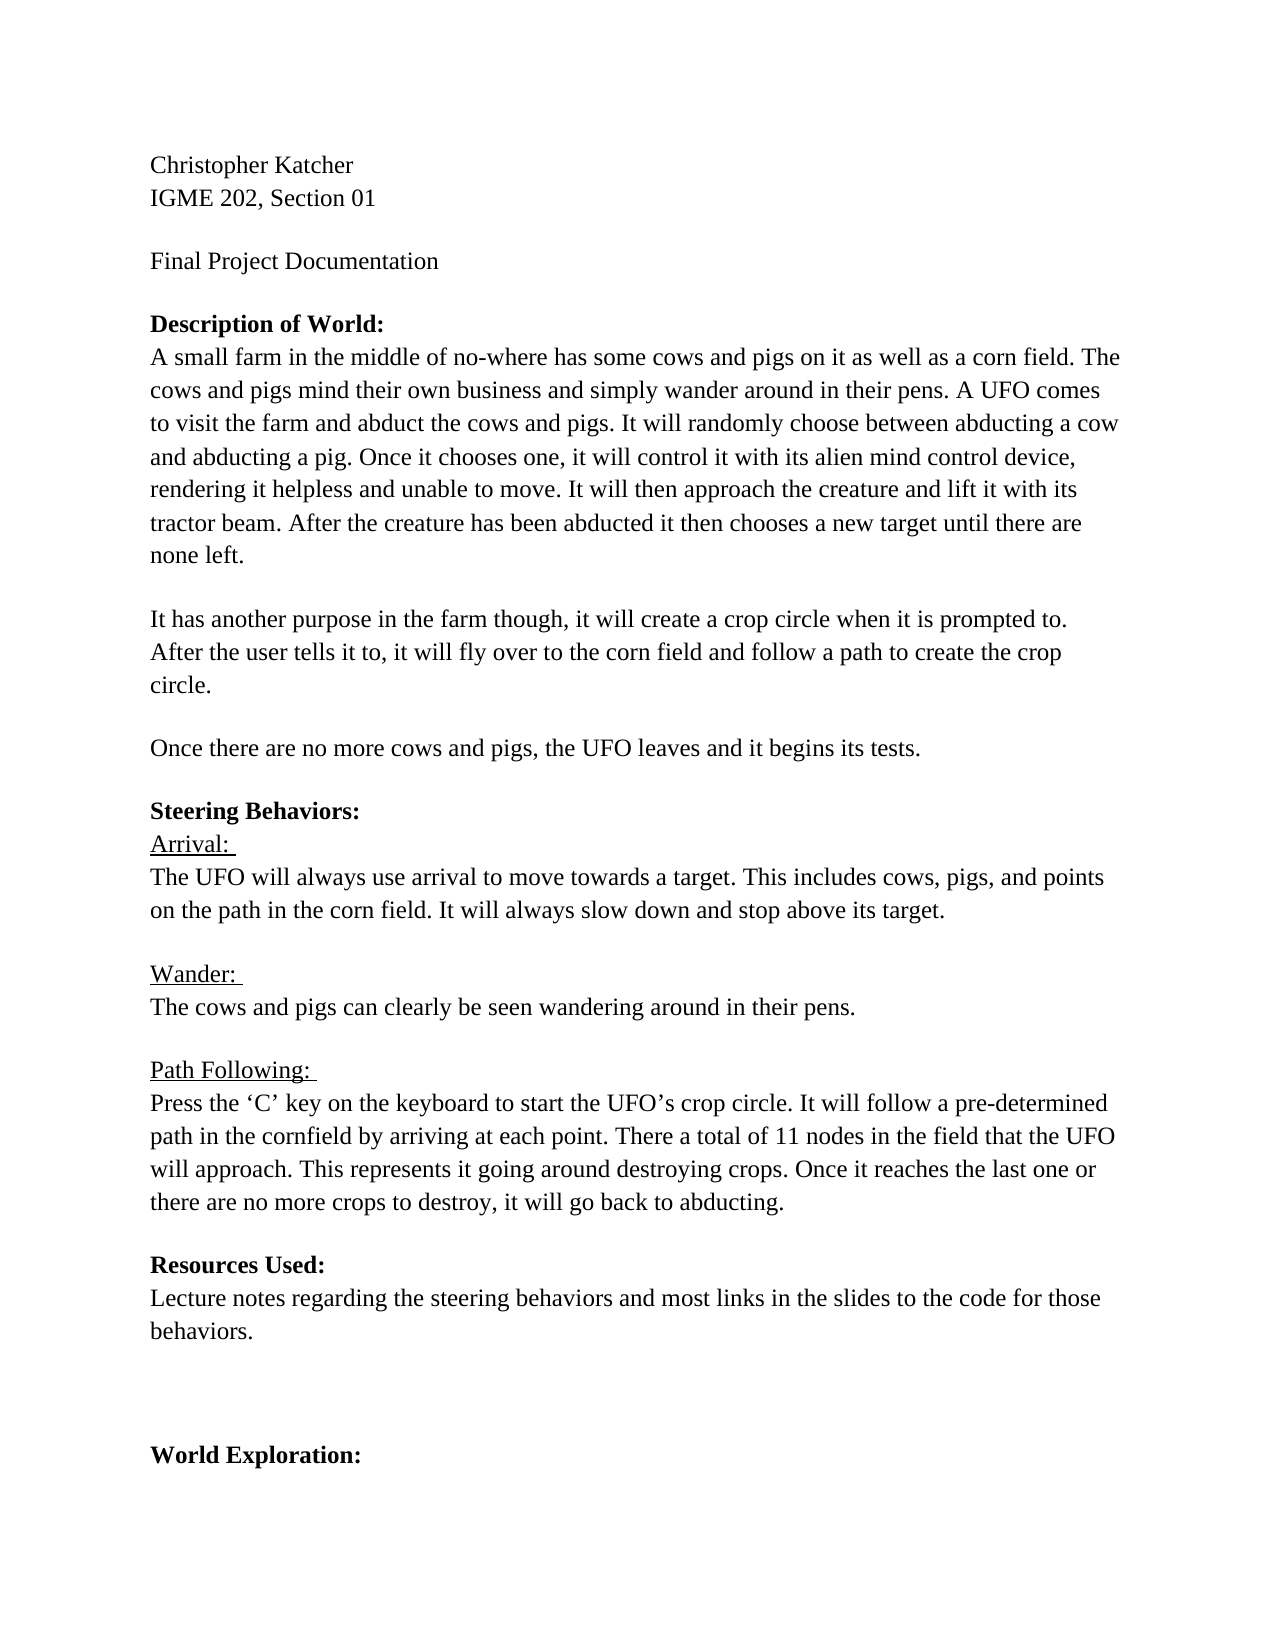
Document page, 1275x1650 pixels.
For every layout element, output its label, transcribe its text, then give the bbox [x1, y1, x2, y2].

text The cows and pigs can clearly be seen wandering around in their pens. [150, 992, 1125, 1020]
text Path Following: [150, 1055, 1125, 1084]
text Resources Used: [150, 1250, 1125, 1279]
text World Exploration: [150, 1440, 1125, 1469]
text Christopher Katcher [150, 150, 1125, 179]
text Lecture notes regarding the steering behaviors and most links in the slides to the code for those behaviors. [150, 1283, 1125, 1345]
text Final Project Documentation [150, 246, 1125, 275]
text The UFO will always use arrival to move towards a target. This includes cows, pigs, and points on the path in the corn field. It will always slow down and stop above its target. [150, 862, 1125, 924]
text It has another purpose in the farm though, it will create a crop circle when it is prompted to. After the user tells it to, it will fly over to the corn field and follow a path to create the crop circle. [150, 604, 1125, 699]
text Wander: [150, 959, 1125, 987]
text A small farm in the middle of no-where has some cows and pigs on it as well as a corn field. The cows and pigs mind their own business and simply wander around in their pens. A UFO comes to visit the farm and abduct the cows and pigs. It will randomly choose between abducting a cow and abducting a pig. Once it chooses one, it will control it with its alien mind control device, rendering it helpless and unable to move. It will then approach the creature and lift it with its tractor beam. After the creature has been abducted it then chooses a new target until there are none left. [150, 342, 1125, 569]
text Description of World: [150, 309, 1125, 338]
text Arrival: [150, 829, 1125, 858]
text IGME 202, Section 01 [150, 183, 1125, 212]
text Press the ‘C’ key on the keyboard to start the UFO’s crop circle. It will follow a pre-determined path in the cornfield by arriving at each point. There a total of 11 nodes in the field that the UFO will approach. This represents it going around destroying crops. Once it reaches the last one or there are no more crops to destroy, it will go back to abducting. [150, 1088, 1125, 1216]
text Steering Behaviors: [150, 796, 1125, 825]
text Once there are no more cows and pigs, the UFO leaves and it begins its tests. [150, 733, 1125, 762]
